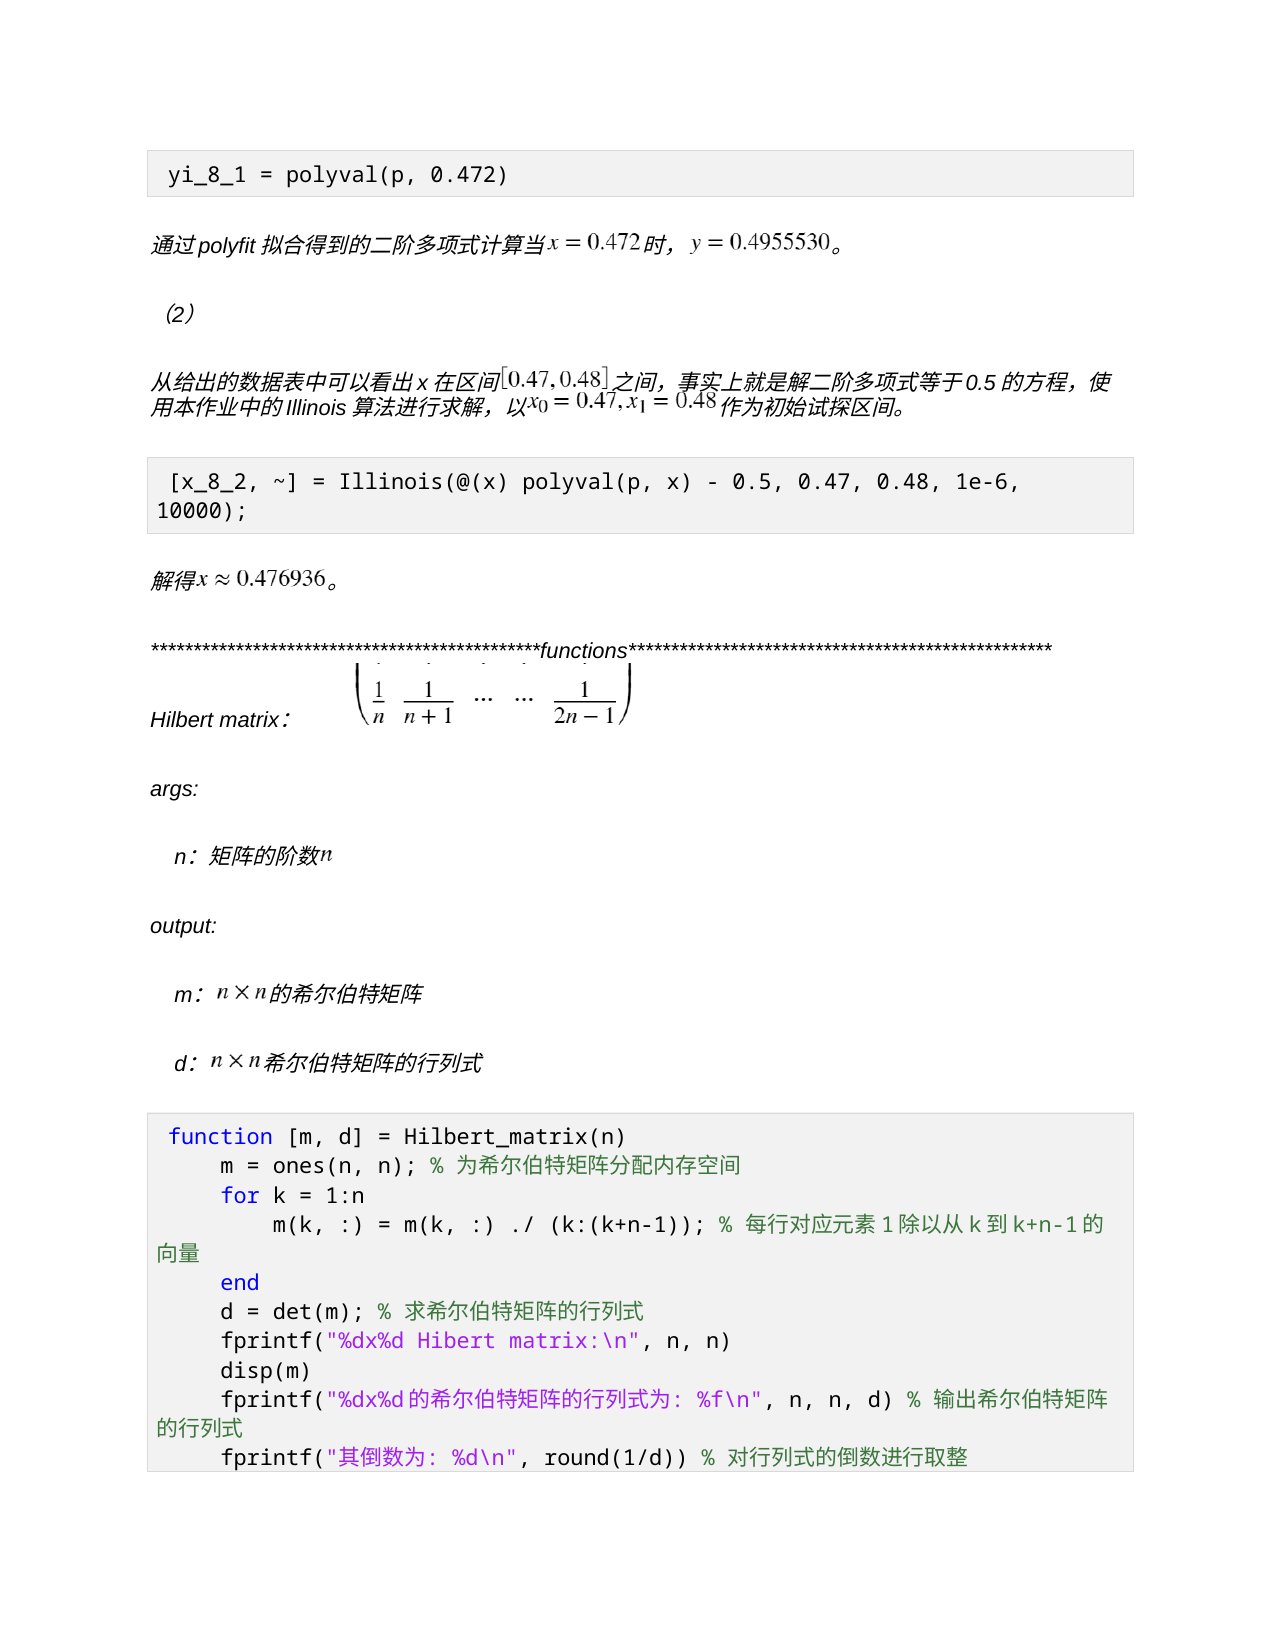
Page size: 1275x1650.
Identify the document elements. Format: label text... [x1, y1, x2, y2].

text 解得。 [150, 570, 1125, 595]
text fprintf("%dx%d Hibert matrix:\n", n, n) [148, 1317, 1133, 1346]
text output: [150, 913, 1125, 938]
text d = det(m); % 求希尔伯特矩阵的行列式 [148, 1287, 1133, 1317]
text d：希尔伯特矩阵的行列式 [150, 1051, 1125, 1076]
text disp(m) [148, 1346, 1133, 1375]
text Hilbert matrix： [150, 707, 1125, 732]
text function [m, d] = Hilbert_matrix(n) [148, 1114, 1133, 1142]
text fprintf("其倒数为: %d\n", round(1/d)) % 对行列式的倒数进行取整 [148, 1433, 1133, 1471]
text [x_8_2, ~] = Illinois(@(x) polyval(p, x) - 0.5, 0.47, 0.48, 1e-6, 10000); [148, 458, 1133, 533]
text m：的希尔伯特矩阵 [150, 982, 1125, 1007]
text for k = 1:n [148, 1171, 1133, 1200]
text yi_8_1 = polyval(p, 0.472) [148, 151, 1133, 196]
text fprintf("%dx%d的希尔伯特矩阵的行列式为: %f\n", n, n, d) % 输出希尔伯特矩阵的行列式 [148, 1375, 1133, 1433]
text args: [150, 776, 1125, 801]
text 从给出的数据表中可以看出x在区间之间，事实上就是解二阶多项式等于0.5的方程，使用本作业中的Illinois算法进行求解，以作为初始试探区间。 [150, 371, 1125, 421]
text end [148, 1258, 1133, 1287]
text m = ones(n, n); % 为希尔伯特矩阵分配内存空间 [148, 1142, 1133, 1171]
text m(k, :) = m(k, :) ./ (k:(k+n-1)); % 每行对应元素1除以从k到k+n-1的向量 [148, 1200, 1133, 1258]
text 通过polyfit拟合得到的二阶多项式计算当时，。 [150, 233, 1125, 258]
text **********************************************functions************************************************** [150, 638, 1125, 663]
text n：矩阵的阶数 [150, 845, 1125, 870]
text （2） [150, 302, 1125, 327]
